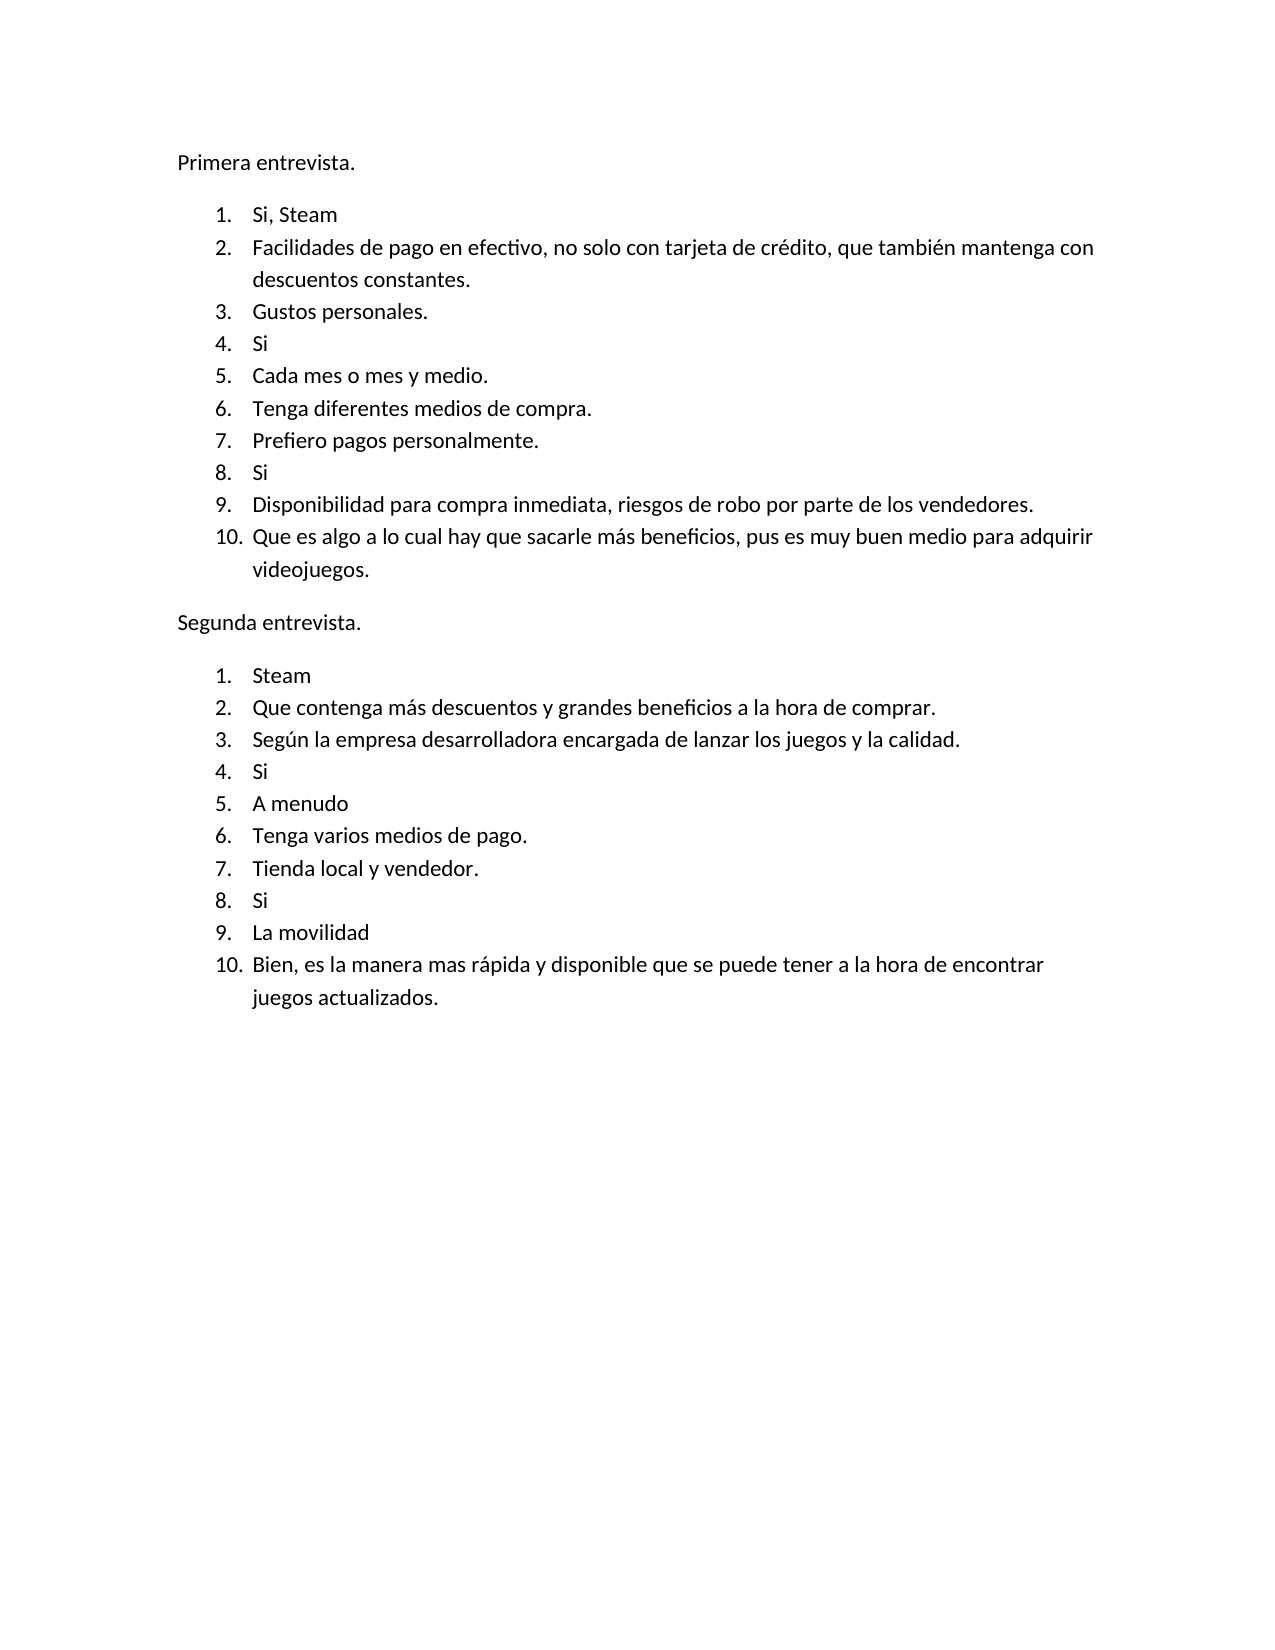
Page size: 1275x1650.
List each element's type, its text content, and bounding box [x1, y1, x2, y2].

list Gustos personales. [215, 297, 1098, 325]
list Tienda local y vendedor. [215, 854, 1098, 882]
list Que es algo a lo cual hay que sacarle más beneficios, pus es muy buen medio para adquirir videojuegos. [215, 522, 1098, 583]
list Si [215, 757, 1098, 785]
list A menudo [215, 789, 1098, 817]
list Según la empresa desarrolladora encargada de lanzar los juegos y la calidad. [215, 725, 1098, 753]
list La movilidad [215, 918, 1098, 946]
text Segunda entrevista. [177, 608, 1098, 636]
list Si [215, 329, 1098, 357]
list Si [215, 458, 1098, 486]
list Que contenga más descuentos y grandes beneficios a la hora de comprar. [215, 693, 1098, 721]
list Si [215, 886, 1098, 914]
list Steam [215, 661, 1098, 689]
list Cada mes o mes y medio. [215, 362, 1098, 389]
list Si, Steam [215, 201, 1098, 229]
list Facilidades de pago en efectivo, no solo con tarjeta de crédito, que también mantenga con descuentos constantes. [215, 233, 1098, 293]
text Primera entrevista. [177, 148, 1098, 176]
list Bien, es la manera mas rápida y disponible que se puede tener a la hora de encontrar juegos actualizados. [215, 950, 1098, 1011]
list Disponibilidad para compra inmediata, riesgos de robo por parte de los vendedores. [215, 490, 1098, 518]
list Tenga diferentes medios de compra. [215, 394, 1098, 422]
list Tenga varios medios de pago. [215, 822, 1098, 850]
list Prefiero pagos personalmente. [215, 426, 1098, 454]
